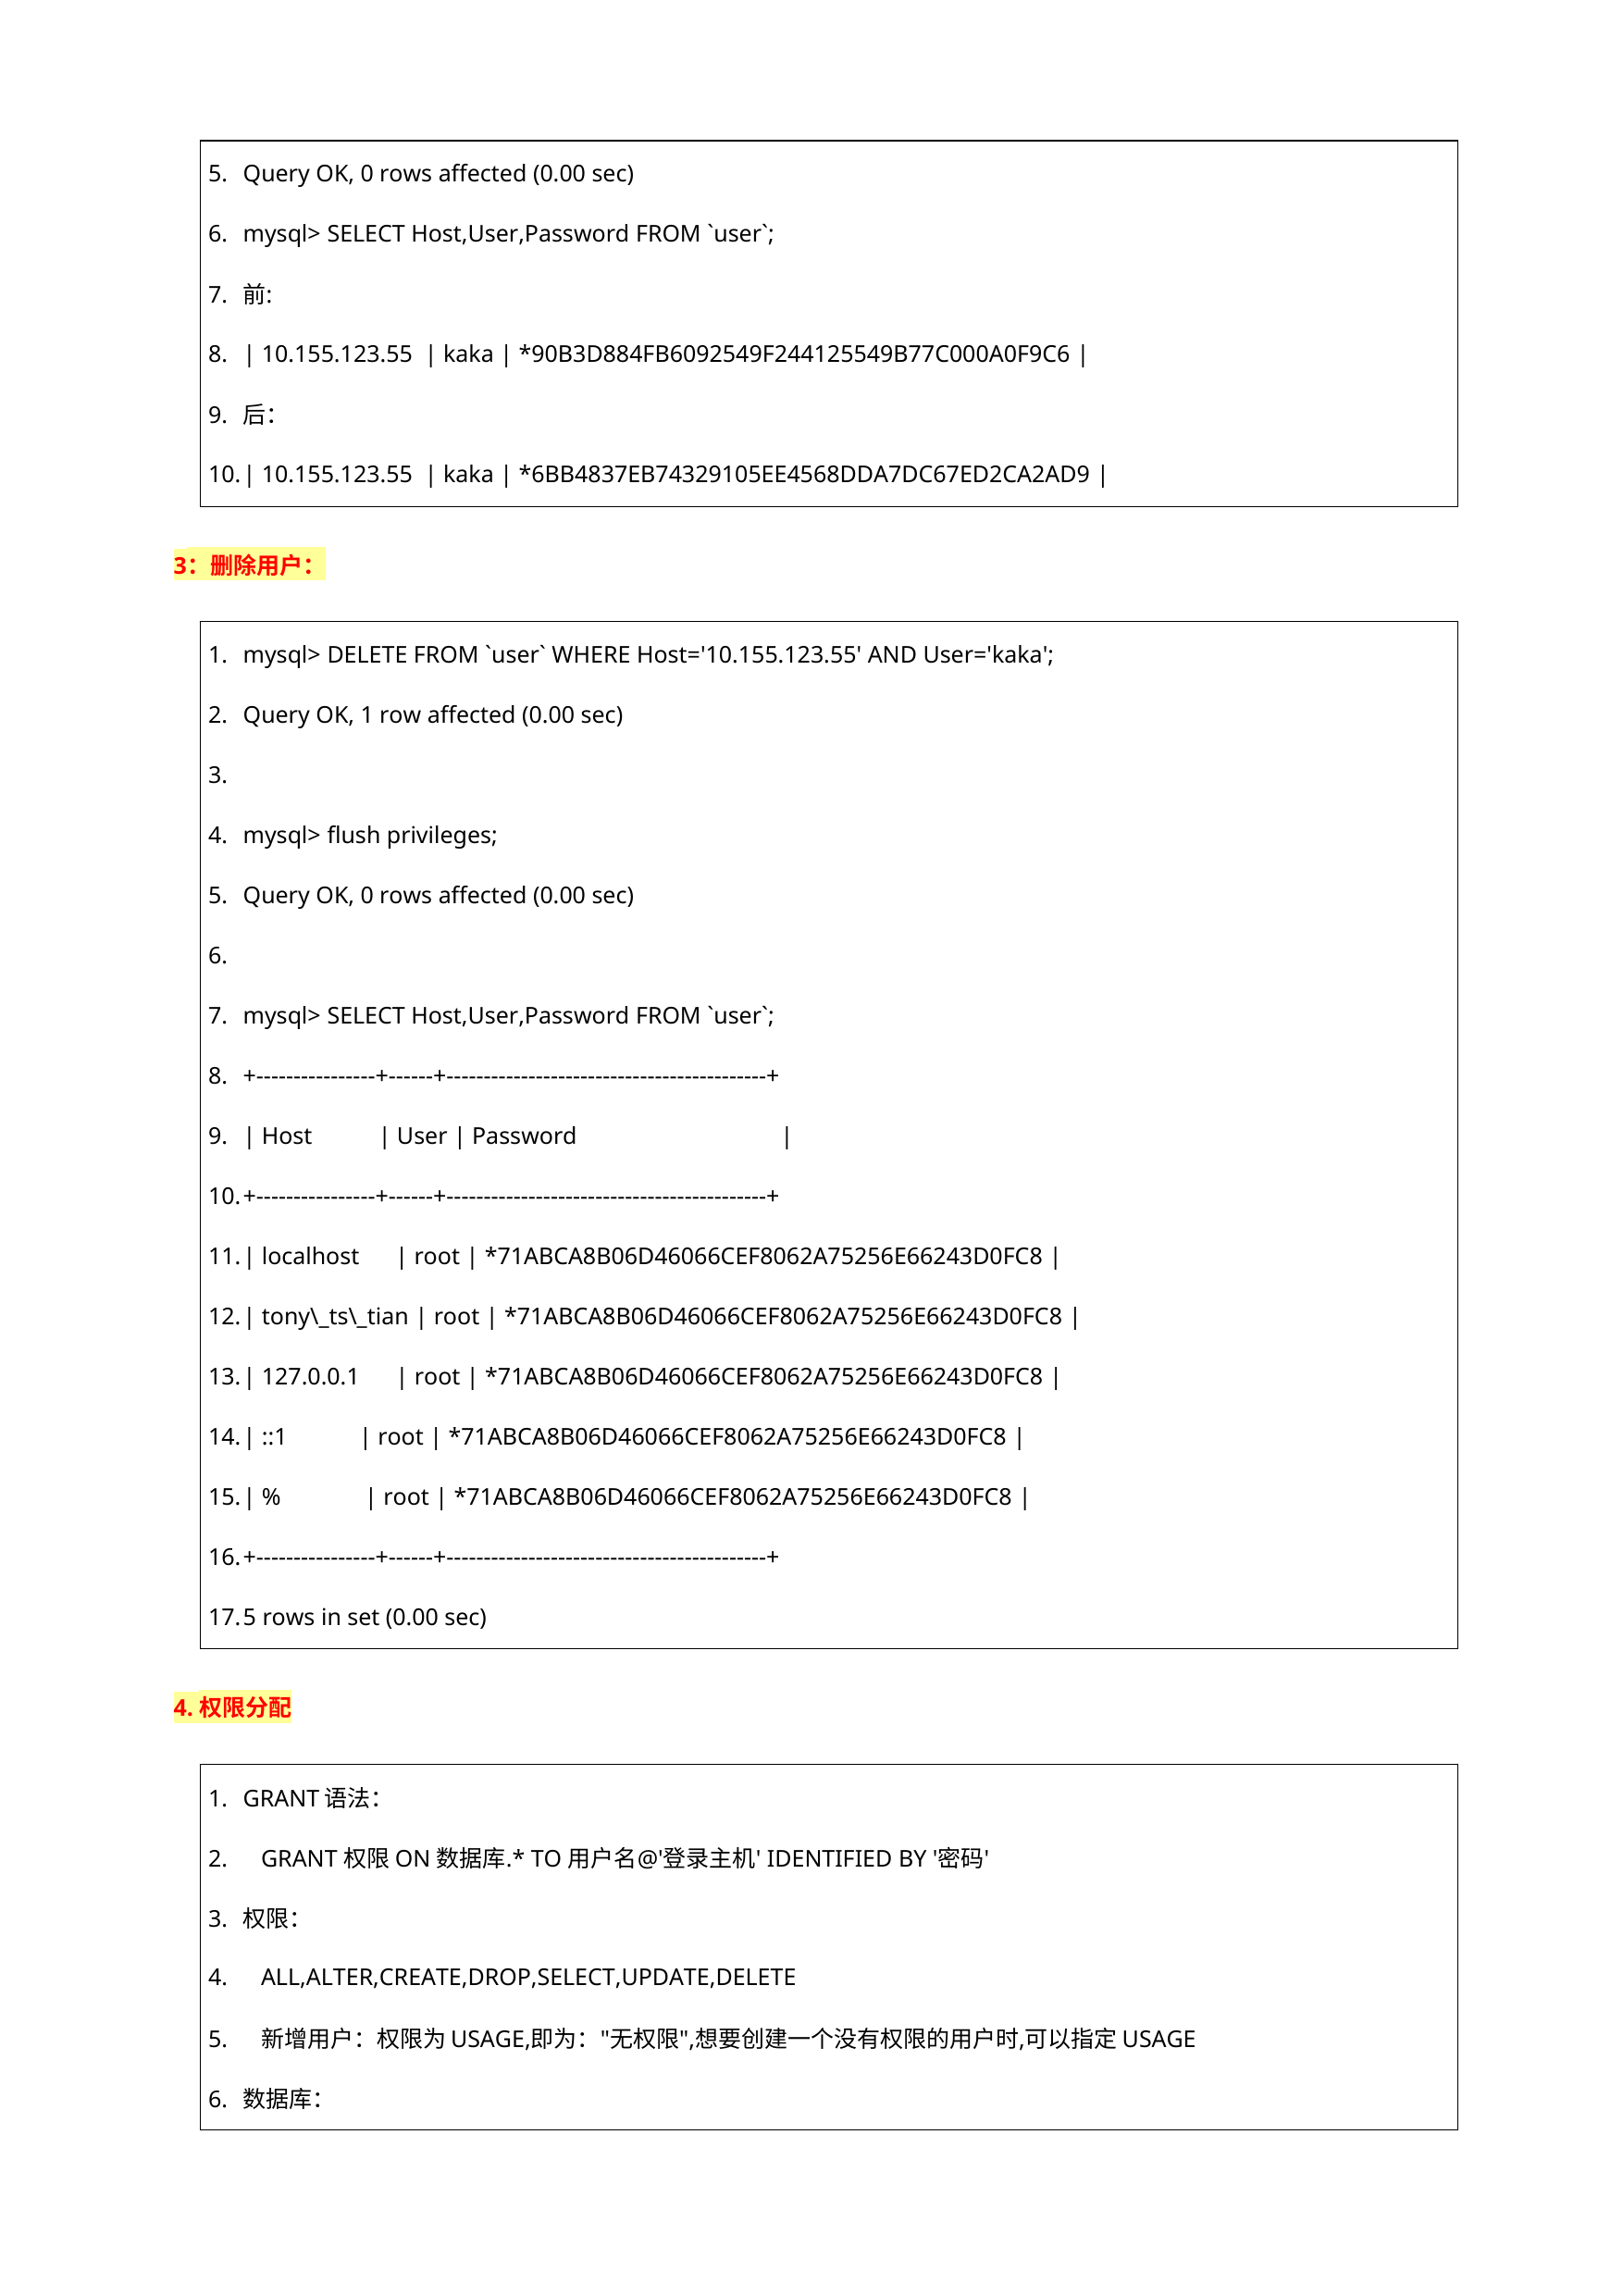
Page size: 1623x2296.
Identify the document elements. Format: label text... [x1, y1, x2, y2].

list | 10.155.123.55 | kaka | *90B3D884FB6092549F244125549B77C000A0F9C6 | [201, 320, 1457, 380]
list | 10.155.123.55 | kaka | *6BB4837EB74329105EE4568DDA7DC67ED2CA2AD9 | [201, 441, 1457, 506]
list mysql> SELECT Host,User,Password FROM `user`; [201, 200, 1457, 260]
list | ::1 | root | *71ABCA8B06D46066CEF8062A75256E66243D0FC8 | [201, 1403, 1457, 1463]
list mysql> flush privileges; [201, 801, 1457, 862]
list GRANT 权限 ON 数据库.* TO 用户名@'登录主机' IDENTIFIED BY '密码' [201, 1824, 1457, 1884]
list 数据库： [201, 2065, 1457, 2129]
text 4. 权限分配 [173, 1676, 1449, 1736]
list GRANT语法： [201, 1765, 1457, 1824]
list | localhost | root | *71ABCA8B06D46066CEF8062A75256E66243D0FC8 | [201, 1222, 1457, 1283]
list +----------------+------+-------------------------------------------+ [201, 1523, 1457, 1583]
list | % | root | *71ABCA8B06D46066CEF8062A75256E66243D0FC8 | [201, 1463, 1457, 1523]
text 3：删除用户： [173, 534, 1449, 594]
list +----------------+------+-------------------------------------------+ [201, 1162, 1457, 1222]
list ALL,ALTER,CREATE,DROP,SELECT,UPDATE,DELETE [201, 1944, 1457, 2004]
list mysql> SELECT Host,User,Password FROM `user`; [201, 982, 1457, 1042]
list 前: [201, 260, 1457, 320]
list +----------------+------+-------------------------------------------+ [201, 1042, 1457, 1102]
list mysql> DELETE FROM `user` WHERE Host='10.155.123.55' AND User='kaka'; [201, 622, 1457, 681]
list | tony\_ts\_tian | root | *71ABCA8B06D46066CEF8062A75256E66243D0FC8 | [201, 1283, 1457, 1343]
list 权限： [201, 1884, 1457, 1944]
list 5 rows in set (0.00 sec) [201, 1583, 1457, 1648]
list Query OK, 0 rows affected (0.00 sec) [201, 862, 1457, 925]
list | 127.0.0.1 | root | *71ABCA8B06D46066CEF8062A75256E66243D0FC8 | [201, 1343, 1457, 1403]
list Query OK, 0 rows affected (0.00 sec) [201, 142, 1457, 200]
list Query OK, 1 row affected (0.00 sec) [201, 681, 1457, 744]
list | Host | User | Password | [201, 1102, 1457, 1162]
list 后： [201, 380, 1457, 441]
list 新增用户：权限为USAGE,即为："无权限",想要创建一个没有权限的用户时,可以指定USAGE [201, 2004, 1457, 2065]
